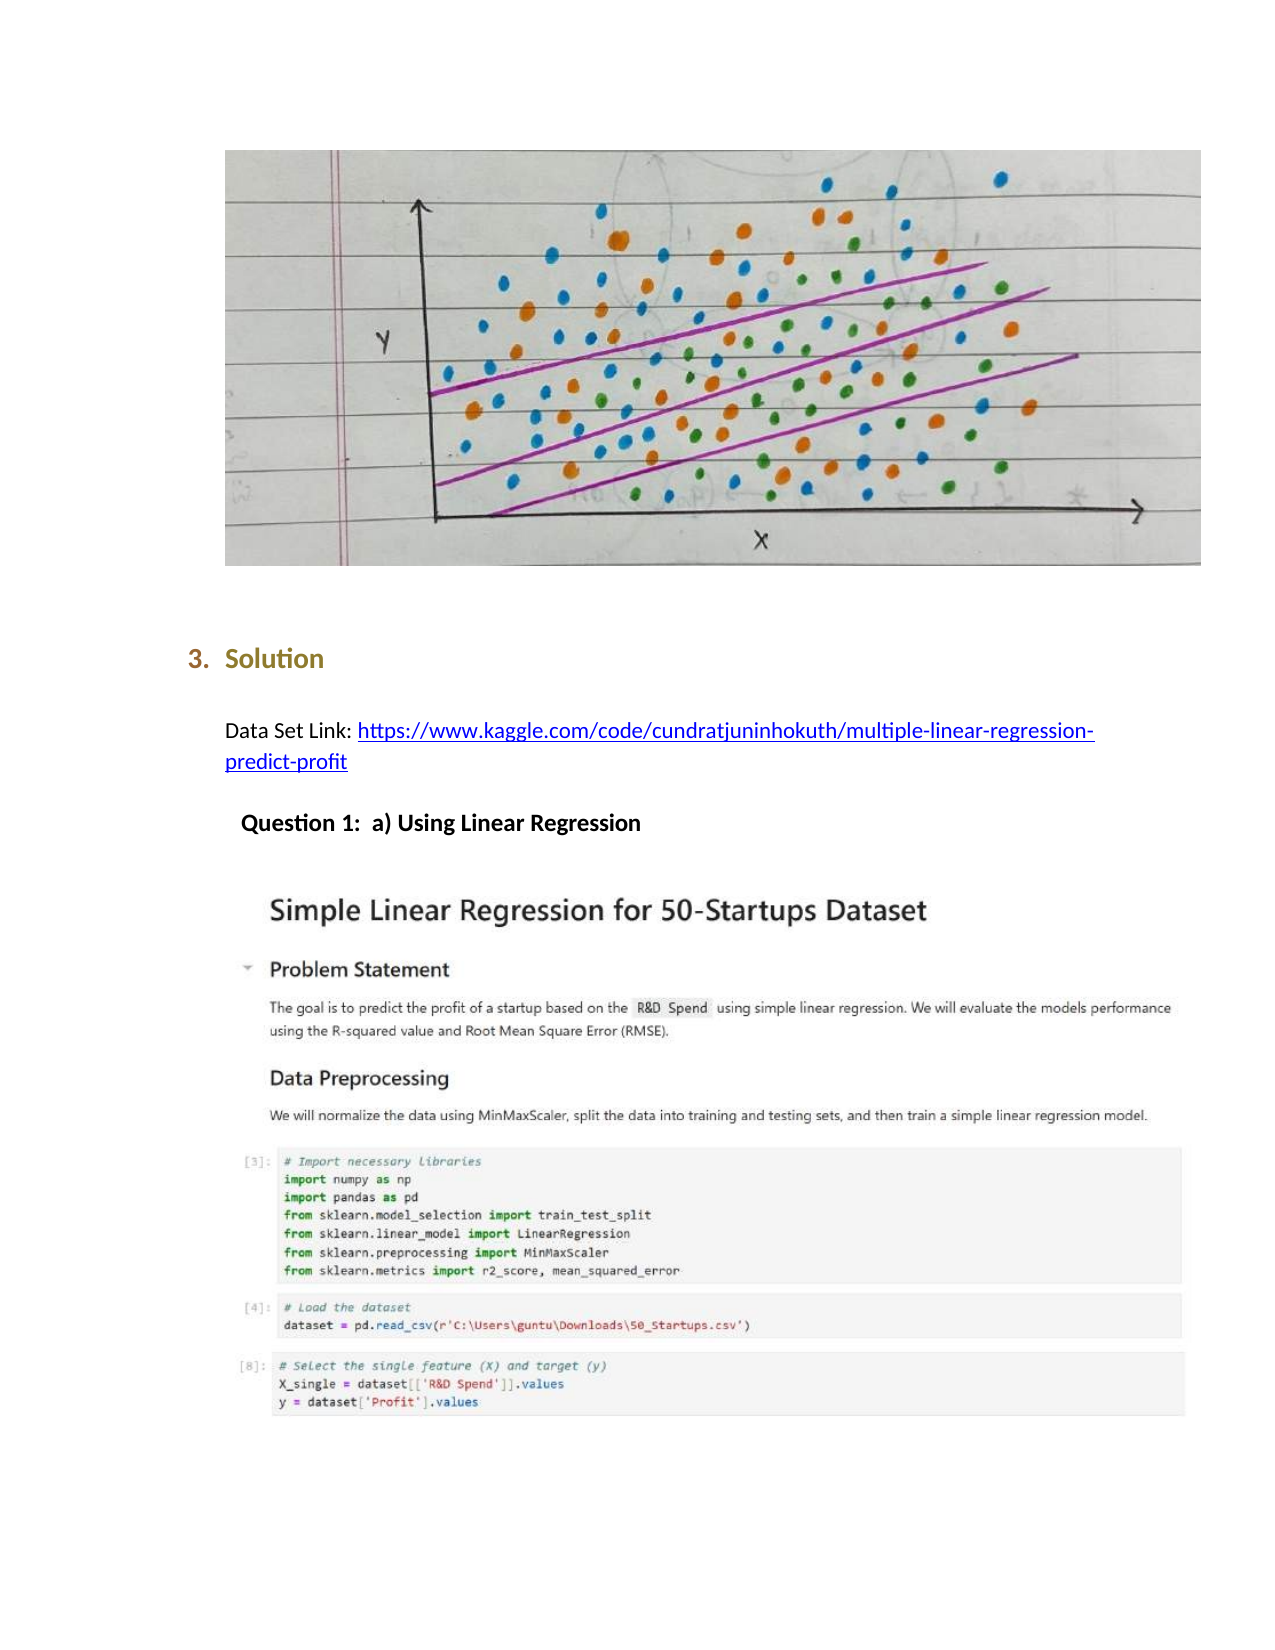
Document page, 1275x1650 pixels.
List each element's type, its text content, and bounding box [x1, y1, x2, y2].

text Question 1: a) Using Linear Regression [241, 807, 1210, 838]
picture [225, 150, 1201, 566]
list Solution [187, 640, 1210, 676]
picture [225, 870, 1192, 1432]
text Data Set Link: https://www.kaggle.com/code/cundratjuninhokuth/multiple-linear-regression- predict-profit [225, 717, 1096, 775]
